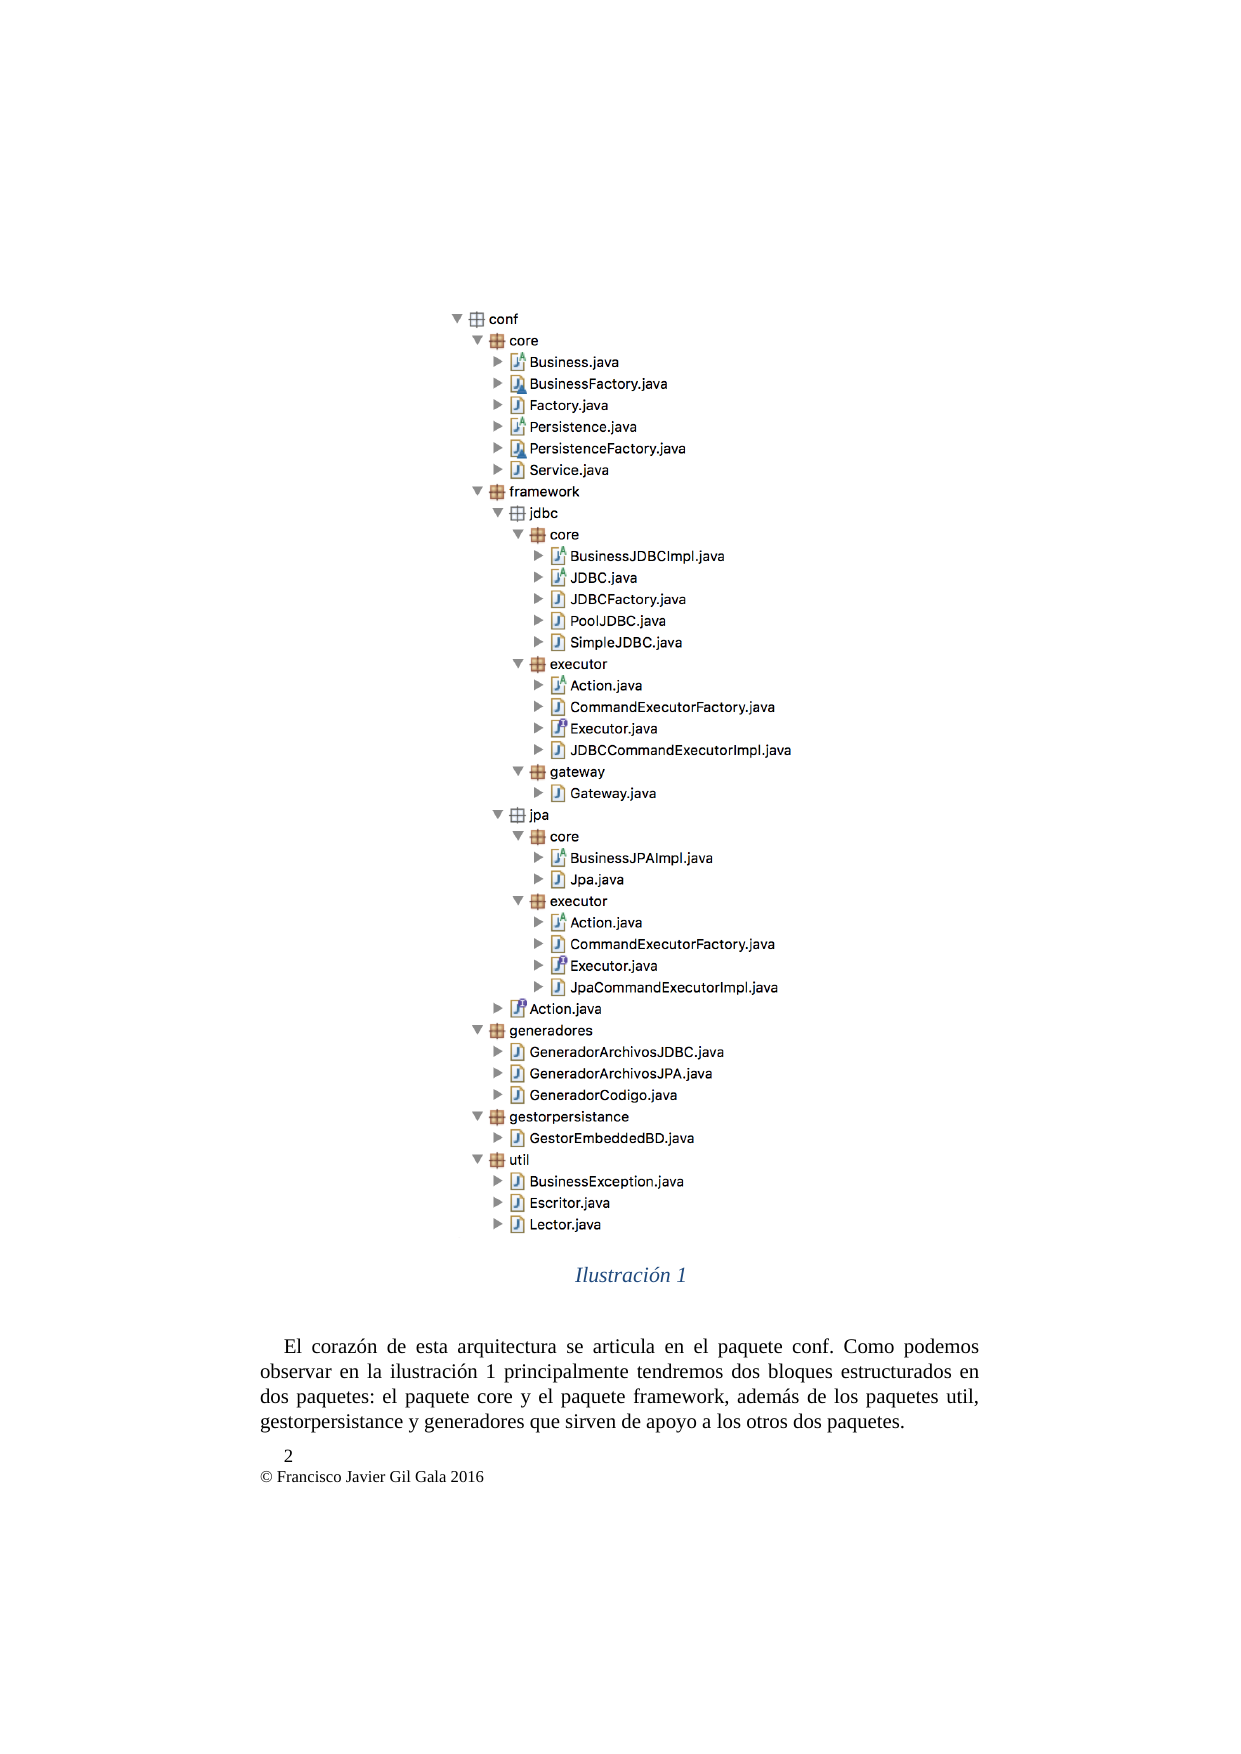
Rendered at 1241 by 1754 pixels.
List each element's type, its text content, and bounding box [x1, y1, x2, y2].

picture [448, 307, 816, 1238]
text Ilustración 1 [260, 1262, 980, 1287]
text El corazón de esta arquitectura se articula en el paquete conf. Como podemos observar en la ilustración 1 principalmente tendremos dos bloques estructurados en dos paquetes: el paquete core y el paquete framework, además de los paquetes util, gestorpersistance y generadores que sirven de apoyo a los otros dos paquetes. [260, 1333, 980, 1433]
